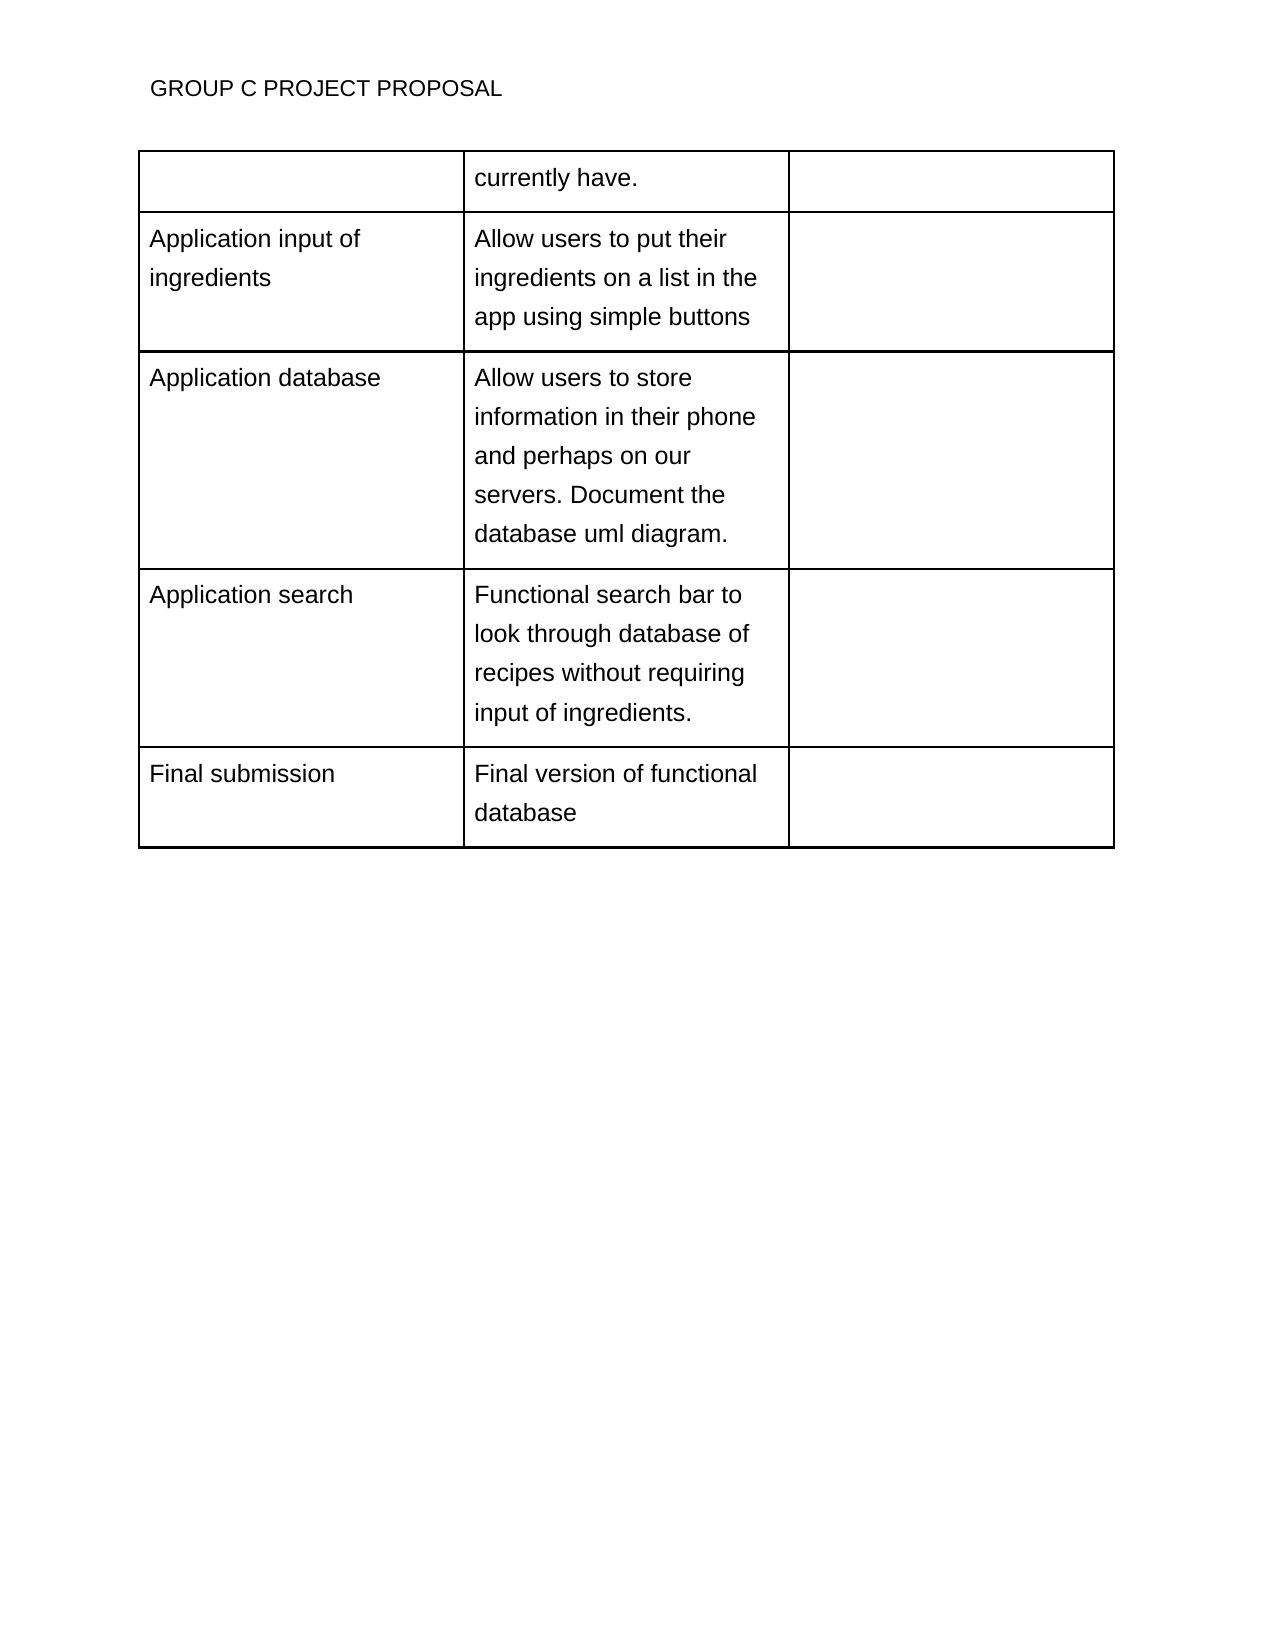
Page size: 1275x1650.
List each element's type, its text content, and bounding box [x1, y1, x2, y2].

table_cell Application search [140, 570, 463, 746]
table_cell Application database [140, 353, 463, 568]
table_cell Final submission [140, 748, 463, 846]
table_cell [790, 353, 1113, 568]
table_cell [790, 213, 1113, 350]
table_cell Allow users to put their ingredients on a list in the app using simple buttons [465, 213, 788, 350]
table_cell [790, 152, 1113, 211]
table_cell Final version of functional database [465, 748, 788, 846]
table_cell Application input of ingredients [140, 213, 463, 350]
table_cell [790, 570, 1113, 746]
table_cell Functional search bar to look through database of recipes without requiring input of ingredients. [465, 570, 788, 746]
table_cell [790, 748, 1113, 846]
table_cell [140, 152, 463, 211]
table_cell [465, 152, 788, 211]
table_cell Allow users to store information in their phone and perhaps on our servers. Document the database uml diagram. [465, 353, 788, 568]
